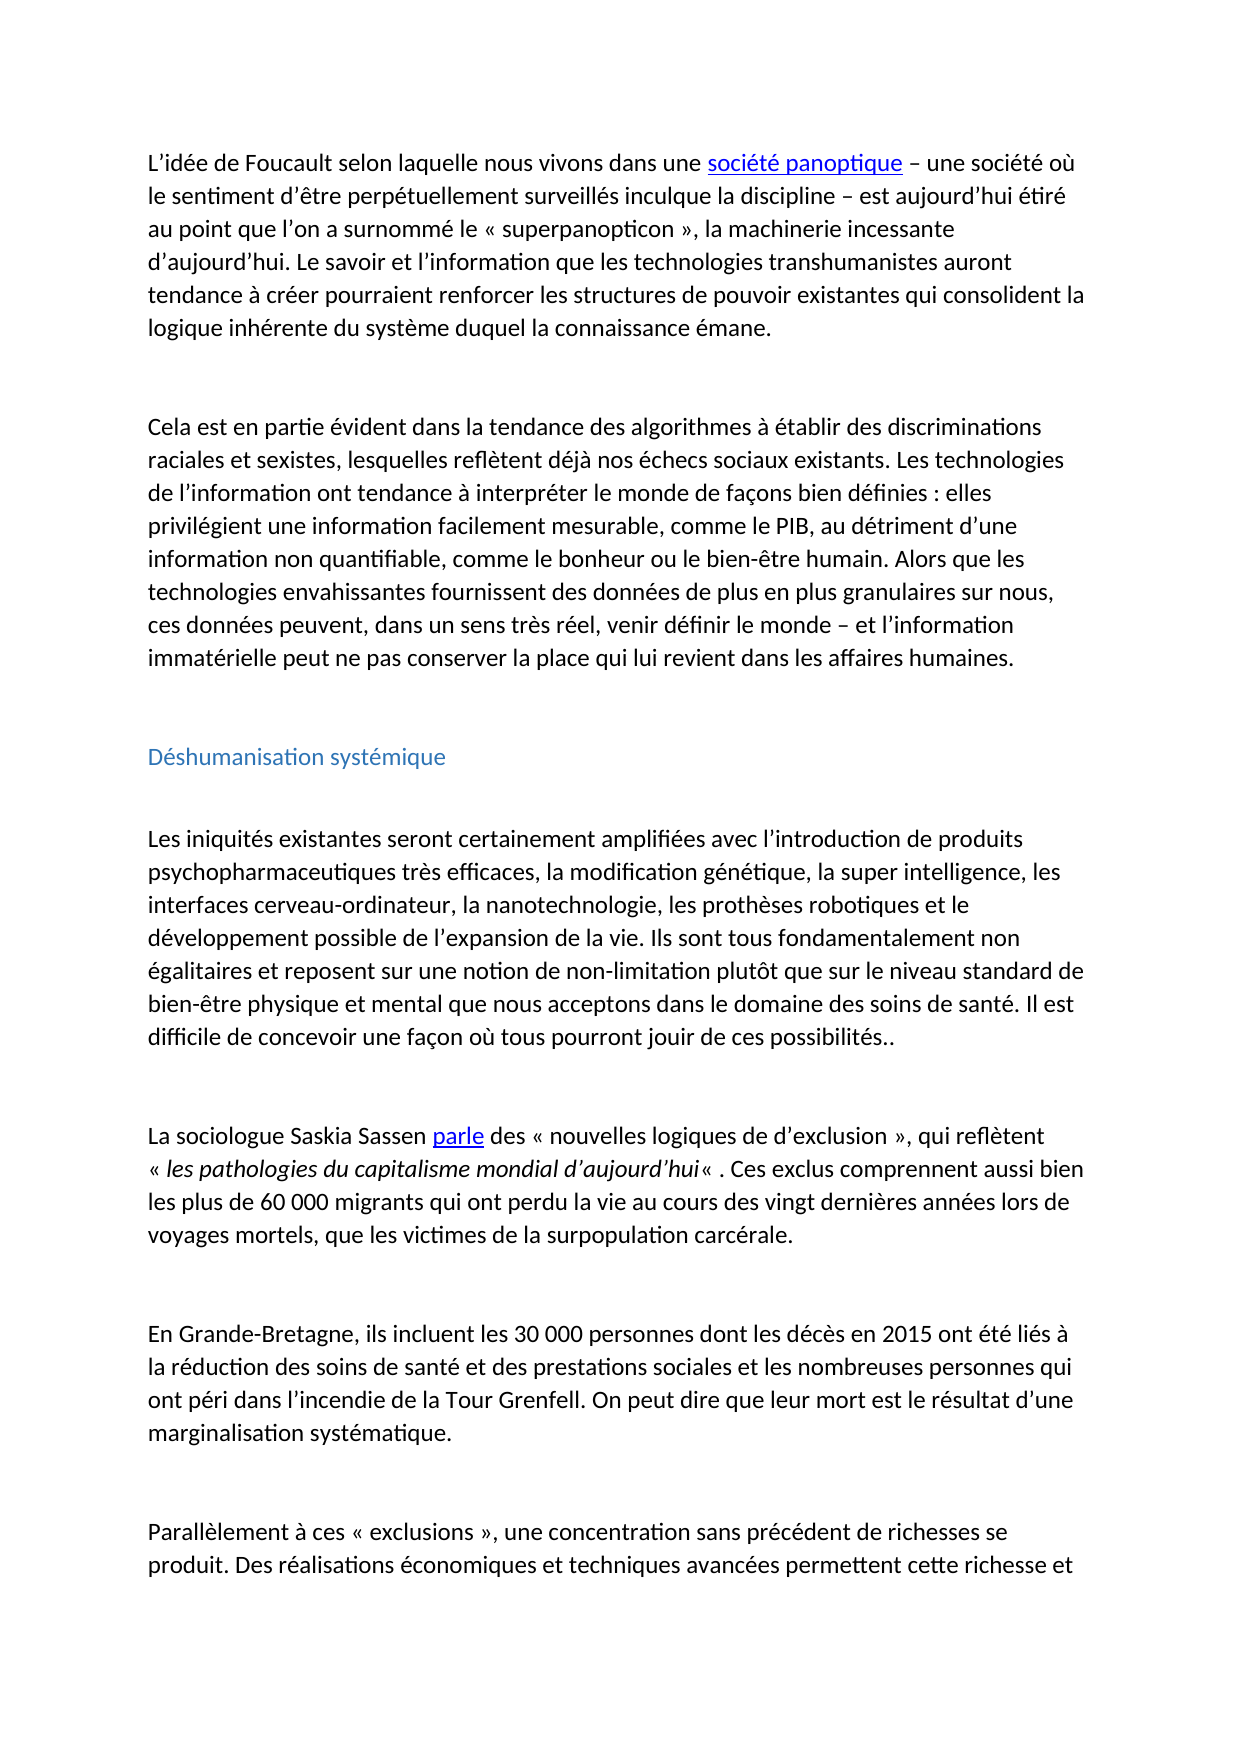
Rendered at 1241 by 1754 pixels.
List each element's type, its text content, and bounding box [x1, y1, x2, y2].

subtitle Déshumanisation systémique [148, 741, 1093, 771]
text Les iniquités existantes seront certainement amplifiées avec l’introduction de produits psychopharmaceutiques très efficaces, la modification génétique, la super intelligence, les interfaces cerveau-ordinateur, la nanotechnologie, les prothèses robotiques et le développement possible de l’expansion de la vie. Ils sont tous fondamentalement non égalitaires et reposent sur une notion de non-limitation plutôt que sur le niveau standard de bien-être physique et mental que nous acceptons dans le domaine des soins de santé. Il est difficile de concevoir une façon où tous pourront jouir de ces possibilités.. [148, 823, 1093, 1051]
text Cela est en partie évident dans la tendance des algorithmes à établir des discriminations raciales et sexistes, lesquelles reflètent déjà nos échecs sociaux existants. Les technologies de l’information ont tendance à interpréter le monde de façons bien définies : elles privilégient une information facilement mesurable, comme le PIB, au détriment d’une information non quantifiable, comme le bonheur ou le bien-être humain. Alors que les technologies envahissantes fournissent des données de plus en plus granulaires sur nous, ces données peuvent, dans un sens très réel, venir définir le monde – et l’information immatérielle peut ne pas conserver la place qui lui revient dans les affaires humaines. [148, 411, 1093, 672]
text La sociologue Saskia Sassen parle des « nouvelles logiques de d’exclusion », qui reflètent « les pathologies du capitalisme mondial d’aujourd’hui« . Ces exclus comprennent aussi bien les plus de 60 000 migrants qui ont perdu la vie au cours des vingt dernières années lors de voyages mortels, que les victimes de la surpopulation carcérale. [148, 1120, 1093, 1249]
text L’idée de Foucault selon laquelle nous vivons dans une société panoptique – une société où le sentiment d’être perpétuellement surveillés inculque la discipline – est aujourd’hui étiré au point que l’on a surnommé le « superpanopticon », la machinerie incessante d’aujourd’hui. Le savoir et l’information que les technologies transhumanistes auront tendance à créer pourraient renforcer les structures de pouvoir existantes qui consolident la logique inhérente du système duquel la connaissance émane. [148, 148, 1093, 343]
text En Grande-Bretagne, ils incluent les 30 000 personnes dont les décès en 2015 ont été liés à la réduction des soins de santé et des prestations sociales et les nombreuses personnes qui ont péri dans l’incendie de la Tour Grenfell. On peut dire que leur mort est le résultat d’une marginalisation systématique. [148, 1318, 1093, 1447]
